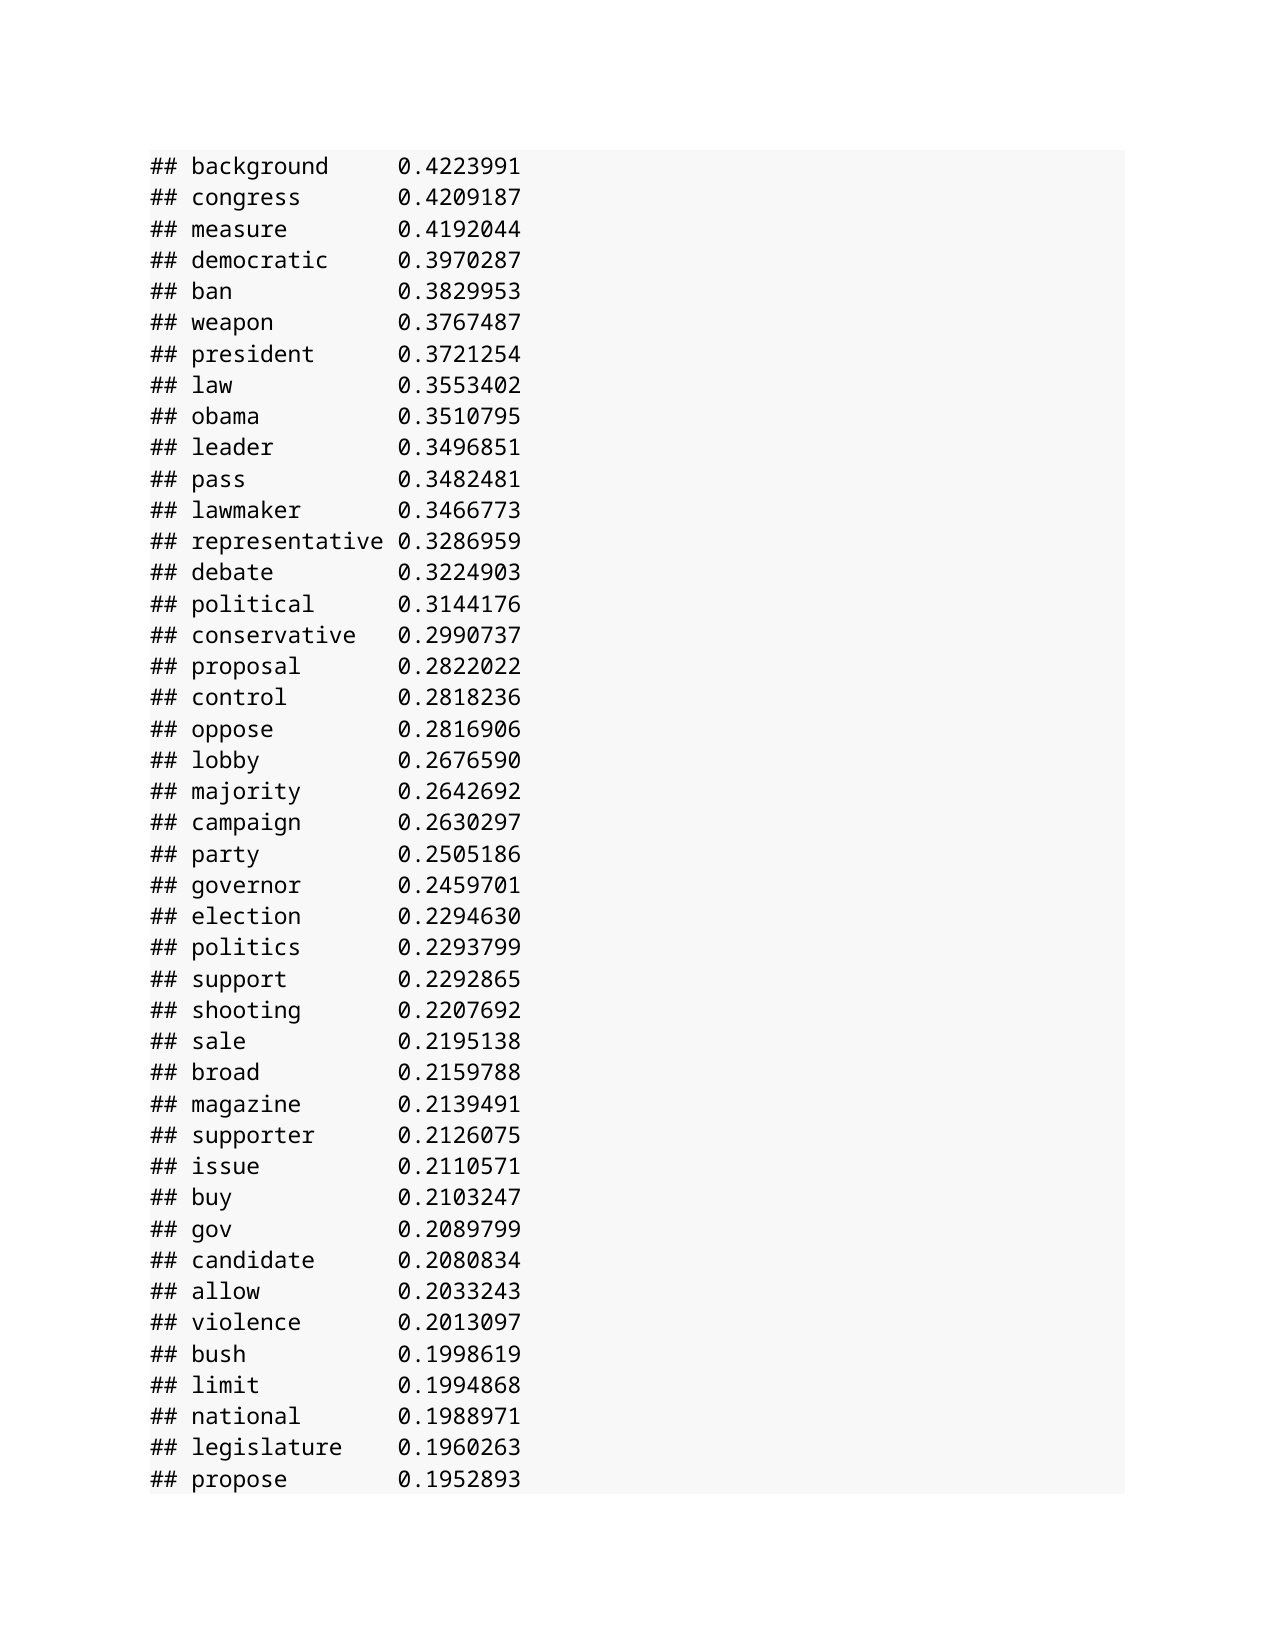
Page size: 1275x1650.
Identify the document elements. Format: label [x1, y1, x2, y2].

text [150, 150, 1125, 1494]
